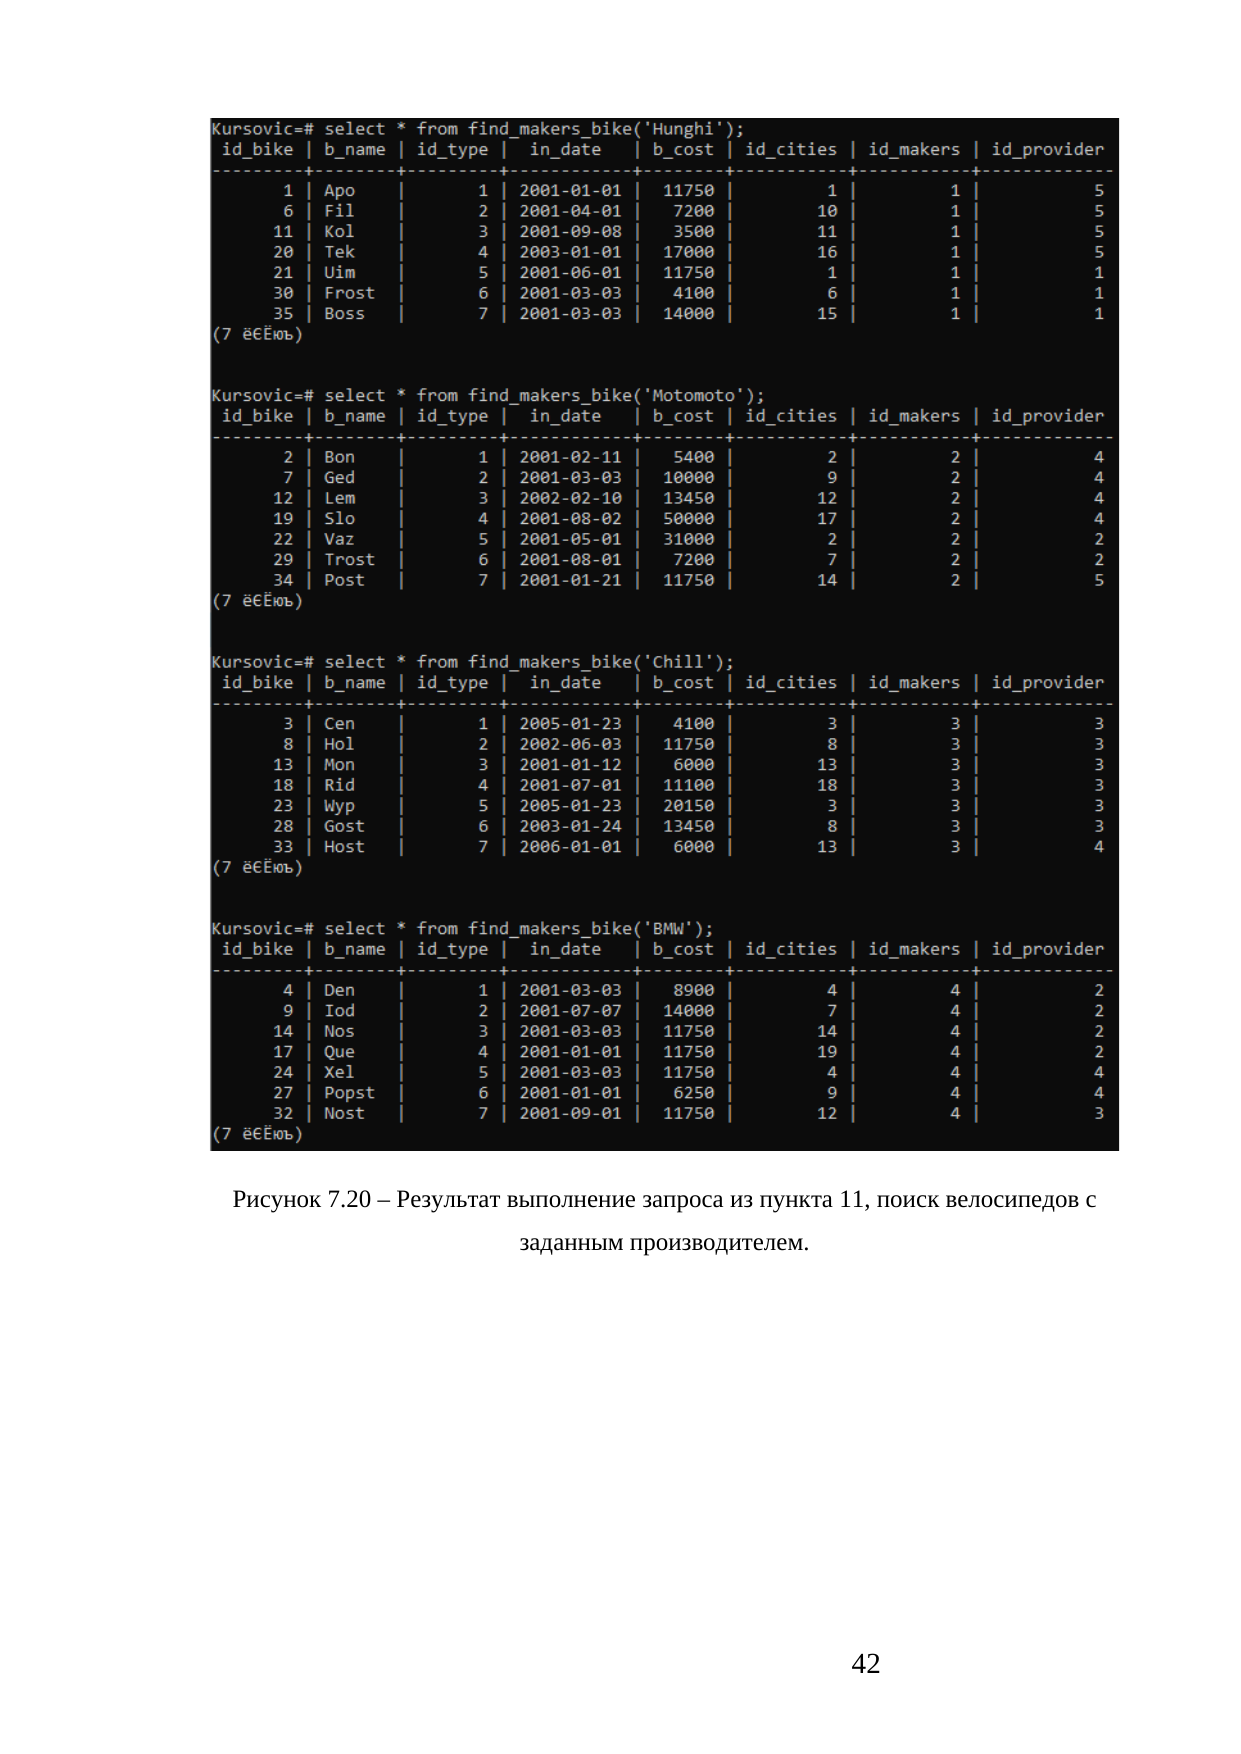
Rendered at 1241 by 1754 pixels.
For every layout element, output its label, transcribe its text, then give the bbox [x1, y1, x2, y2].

picture [209, 118, 1120, 1151]
text Рисунок 7.20 – Результат выполнение запроса из пункта 11, поиск велосипедов с заданным производителем. [177, 1184, 1152, 1256]
